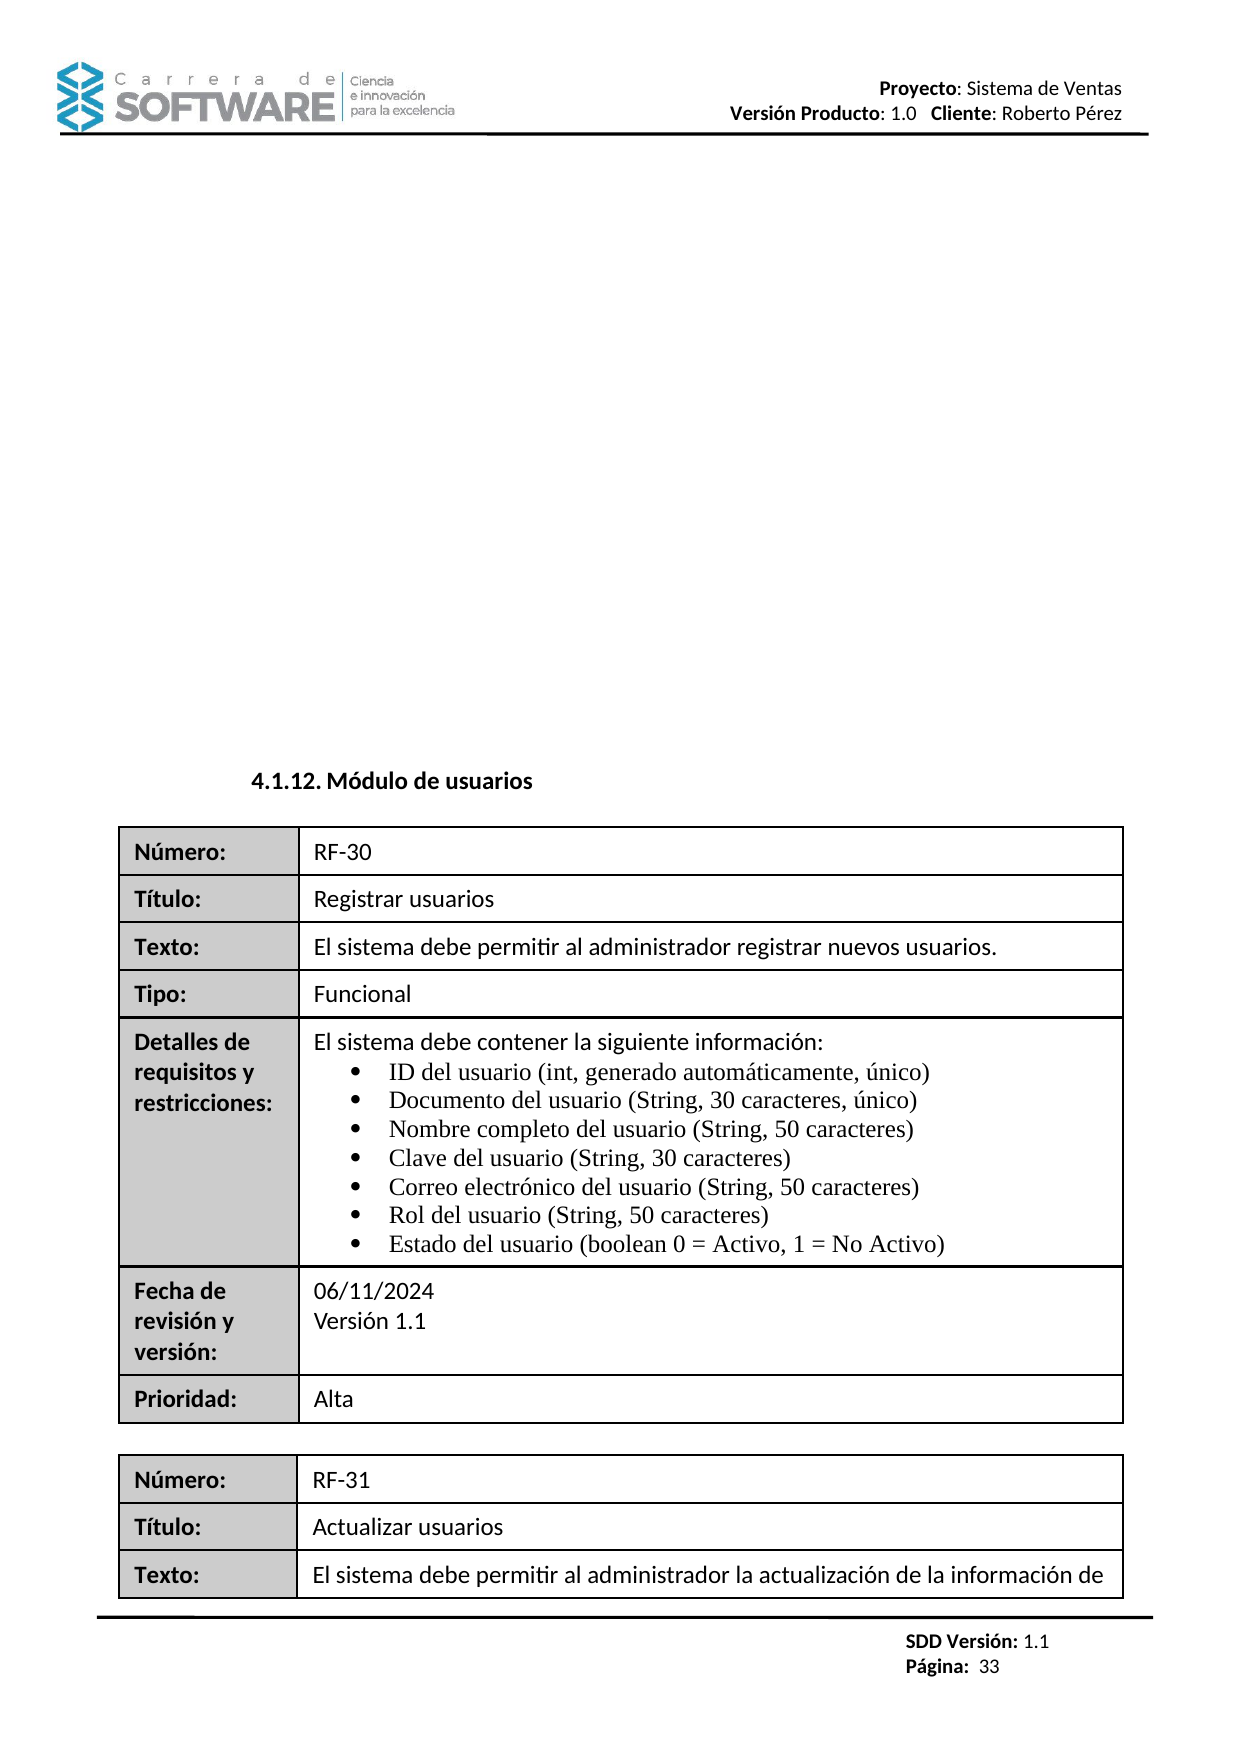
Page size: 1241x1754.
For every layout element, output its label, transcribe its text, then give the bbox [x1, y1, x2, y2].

table_cell Texto: [120, 1551, 296, 1597]
table_header RF-31 [298, 1456, 1122, 1502]
table_cell Tipo: [120, 971, 298, 1016]
table_cell Actualizar usuarios [298, 1504, 1122, 1549]
picture [46, 46, 461, 154]
table_cell Registrar usuarios [300, 876, 1122, 921]
list Módulo de usuarios [251, 765, 1122, 796]
table_cell El sistema debe permitir al administrador la actualización de la información de los usuarios existentes. [298, 1551, 1122, 1597]
table_cell Funcional [300, 971, 1122, 1016]
table_cell Título: [120, 1504, 296, 1549]
table_cell 06/11/2024 Versión 1.1 [300, 1268, 1122, 1374]
table_cell Prioridad: [120, 1376, 298, 1422]
table_cell Detalles de requisitos y restricciones: [120, 1019, 298, 1265]
table_cell El sistema debe contener la siguiente información: ID del usuario (int, generado automáticamente, único) Documento del usuario (String, 30 caracteres, único) Nombre completo del usuario (String, 50 caracteres) Clave del usuario (String, 30 caracteres) Correo electrónico del usuario (String, 50 caracteres) Rol del usuario (String, 50 caracteres) Estado del usuario (boolean 0 = Activo, 1 = No Activo) [300, 1019, 1122, 1265]
table_header Número: [120, 828, 298, 874]
table_header RF-30 [300, 828, 1122, 874]
table_cell Título: [120, 876, 298, 921]
table_header Número: [120, 1456, 296, 1502]
table_cell Texto: [120, 923, 298, 969]
table_cell Fecha de revisión y versión: [120, 1268, 298, 1374]
table_cell El sistema debe permitir al administrador registrar nuevos usuarios. [300, 923, 1122, 969]
table_cell Alta [300, 1376, 1122, 1422]
